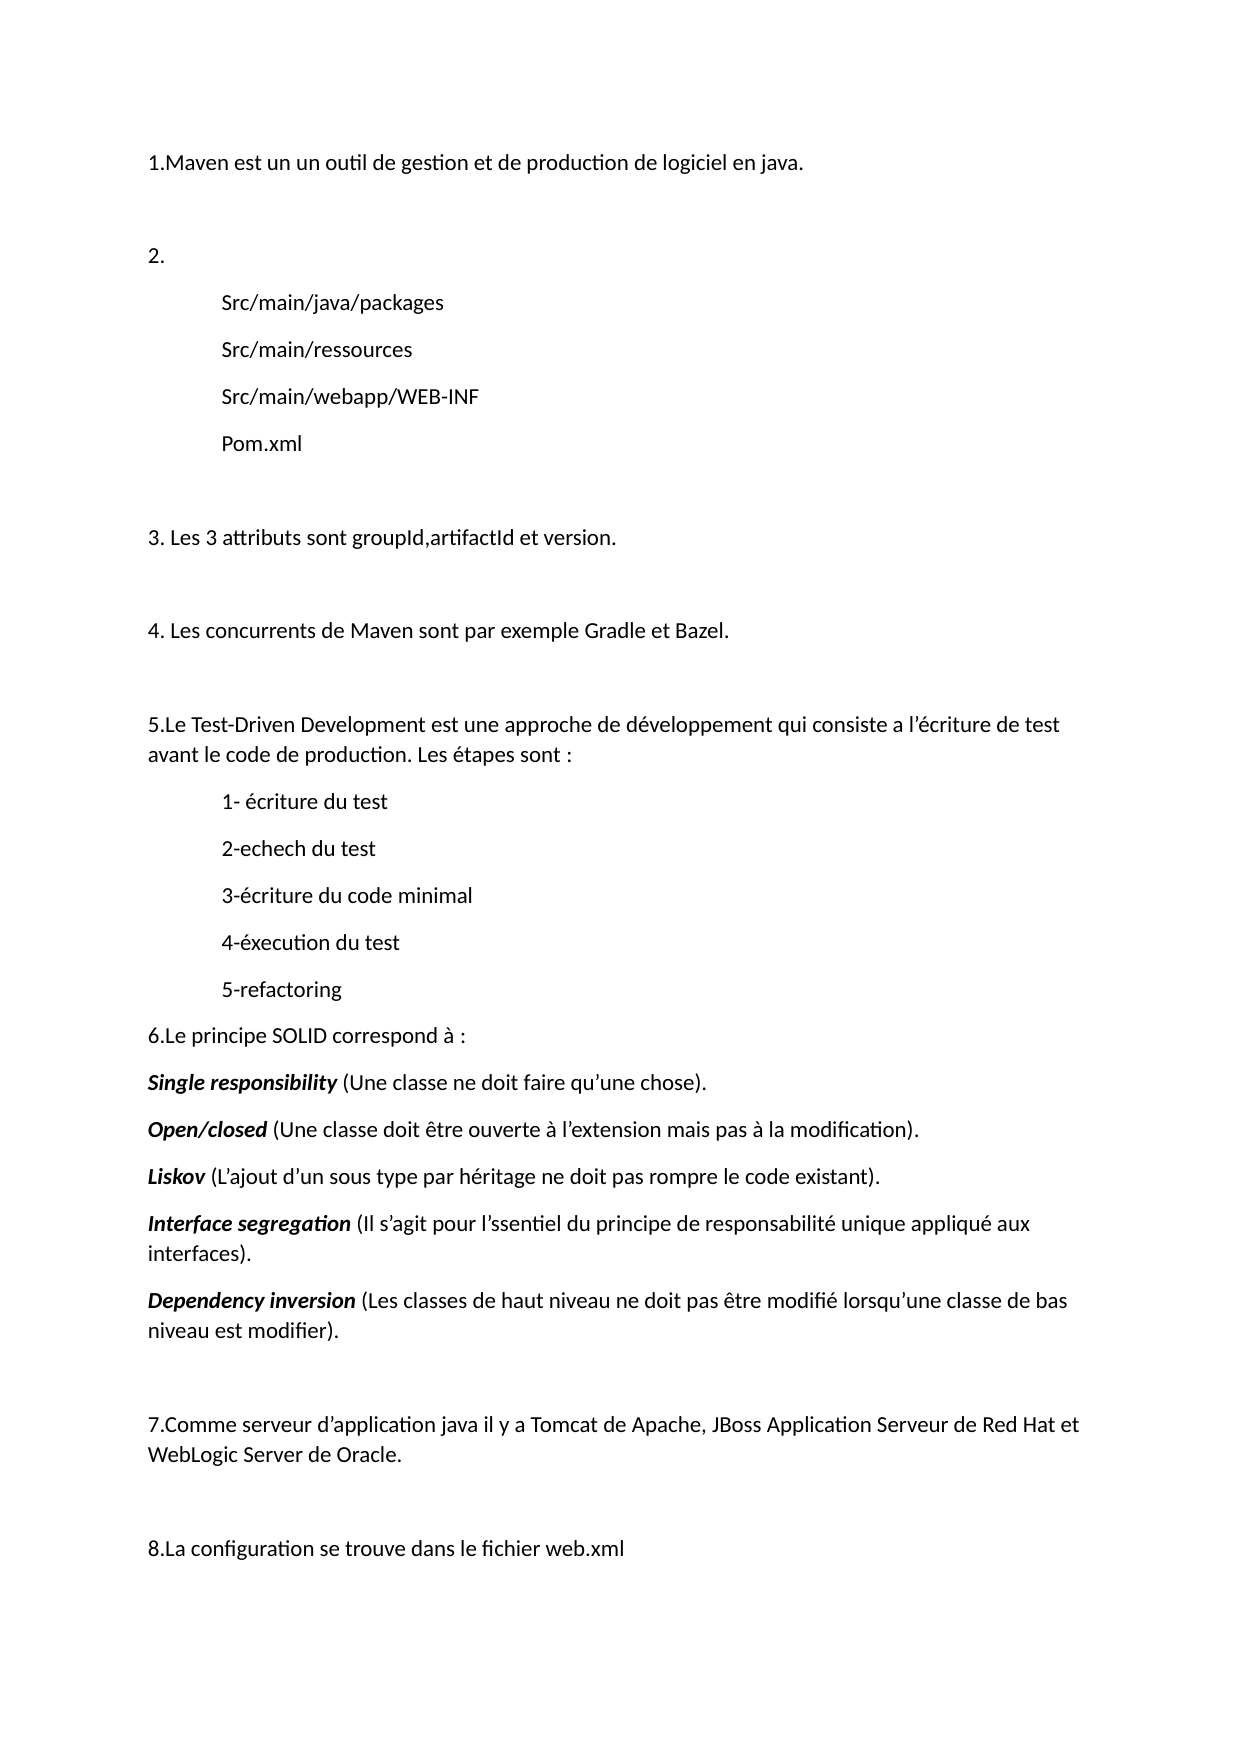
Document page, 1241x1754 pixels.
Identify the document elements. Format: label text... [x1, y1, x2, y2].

text Single responsibility (Une classe ne doit faire qu’une chose). [148, 1068, 1093, 1096]
text Dependency inversion (Les classes de haut niveau ne doit pas être modifié lorsqu’une classe de bas niveau est modifier). [148, 1286, 1093, 1344]
text 3. Les 3 attributs sont groupId,artifactId et version. [148, 523, 1093, 551]
text 4. Les concurrents de Maven sont par exemple Gradle et Bazel. [148, 616, 1093, 644]
text 1.Maven est un un outil de gestion et de production de logiciel en java. [148, 148, 1093, 176]
text Liskov (L’ajout d’un sous type par héritage ne doit pas rompre le code existant). [148, 1162, 1093, 1190]
text Src/main/webapp/WEB-INF [148, 382, 1093, 410]
text 7.Comme serveur d’application java il y a Tomcat de Apache, JBoss Application Serveur de Red Hat et WebLogic Server de Oracle. [148, 1410, 1093, 1468]
text Open/closed (Une classe doit être ouverte à l’extension mais pas à la modification). [148, 1115, 1093, 1143]
text 5-refactoring [221, 975, 1093, 1003]
text 1- écriture du test [221, 787, 1093, 815]
text 2. [148, 241, 1093, 269]
text Src/main/ressources [148, 335, 1093, 363]
text 3-écriture du code minimal [221, 881, 1093, 909]
text 4-éxecution du test [221, 928, 1093, 956]
text Interface segregation (Il s’agit pour l’ssentiel du principe de responsabilité unique appliqué aux interfaces). [148, 1209, 1093, 1267]
text 5.Le Test-Driven Development est une approche de développement qui consiste a l’écriture de test avant le code de production. Les étapes sont : [148, 710, 1093, 768]
text 6.Le principe SOLID correspond à : [148, 1022, 1093, 1049]
text 8.La configuration se trouve dans le fichier web.xml [148, 1534, 1093, 1562]
text Src/main/java/packages [148, 288, 1093, 316]
text Pom.xml [148, 429, 1093, 457]
text 2-echech du test [221, 834, 1093, 862]
